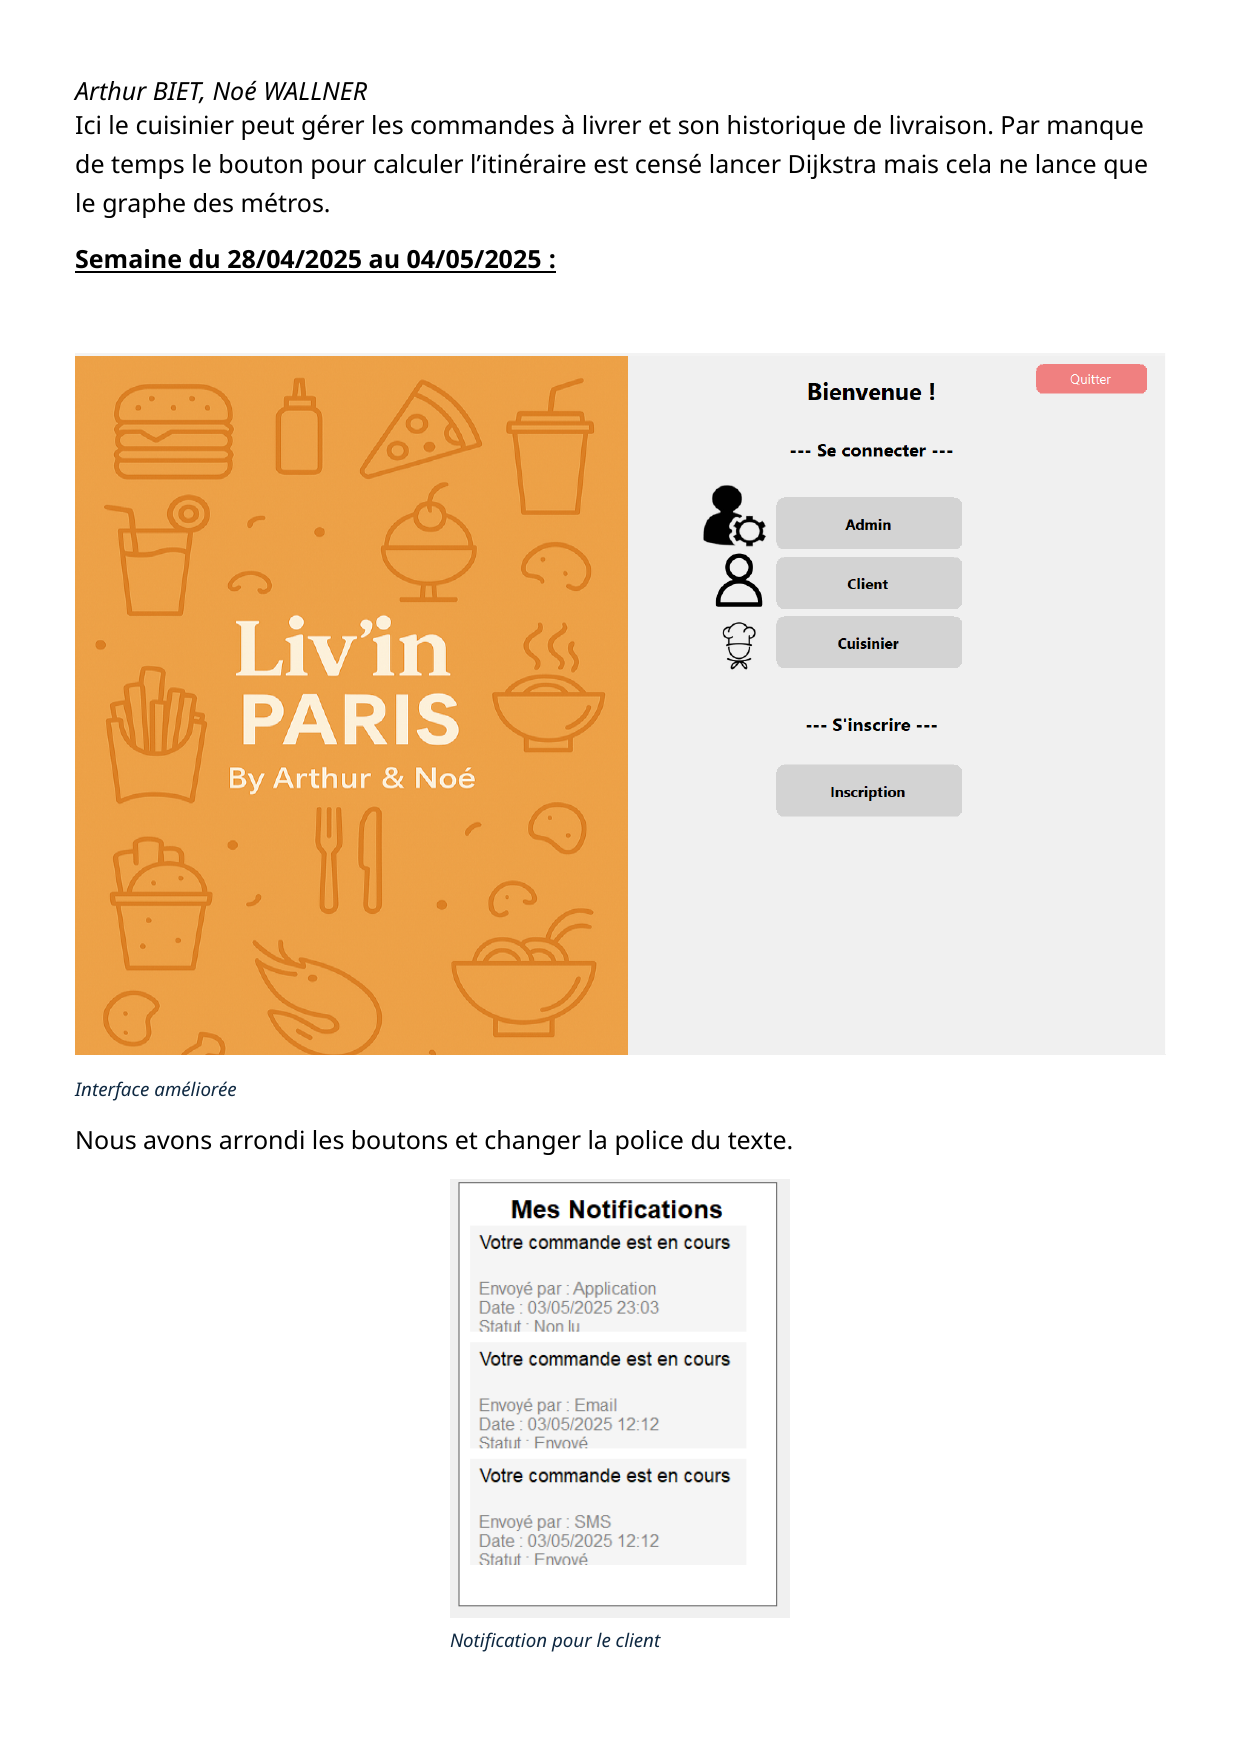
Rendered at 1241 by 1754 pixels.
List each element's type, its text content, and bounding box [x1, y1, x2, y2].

text Interface améliorée [75, 1076, 1165, 1102]
picture [75, 353, 1166, 1055]
text Nous avons arrondi les boutons et changer la police du texte. [75, 1123, 1165, 1157]
text Ici le cuisinier peut gérer les commandes à livrer et son historique de livraison. Par manque de temps le bouton pour calculer l’itinéraire est censé lancer Dijkstra mais cela ne lance que le graphe des métros. [75, 108, 1165, 220]
text Semaine du 28/04/2025 au 04/05/2025 : [75, 242, 1165, 276]
picture [450, 1179, 790, 1618]
